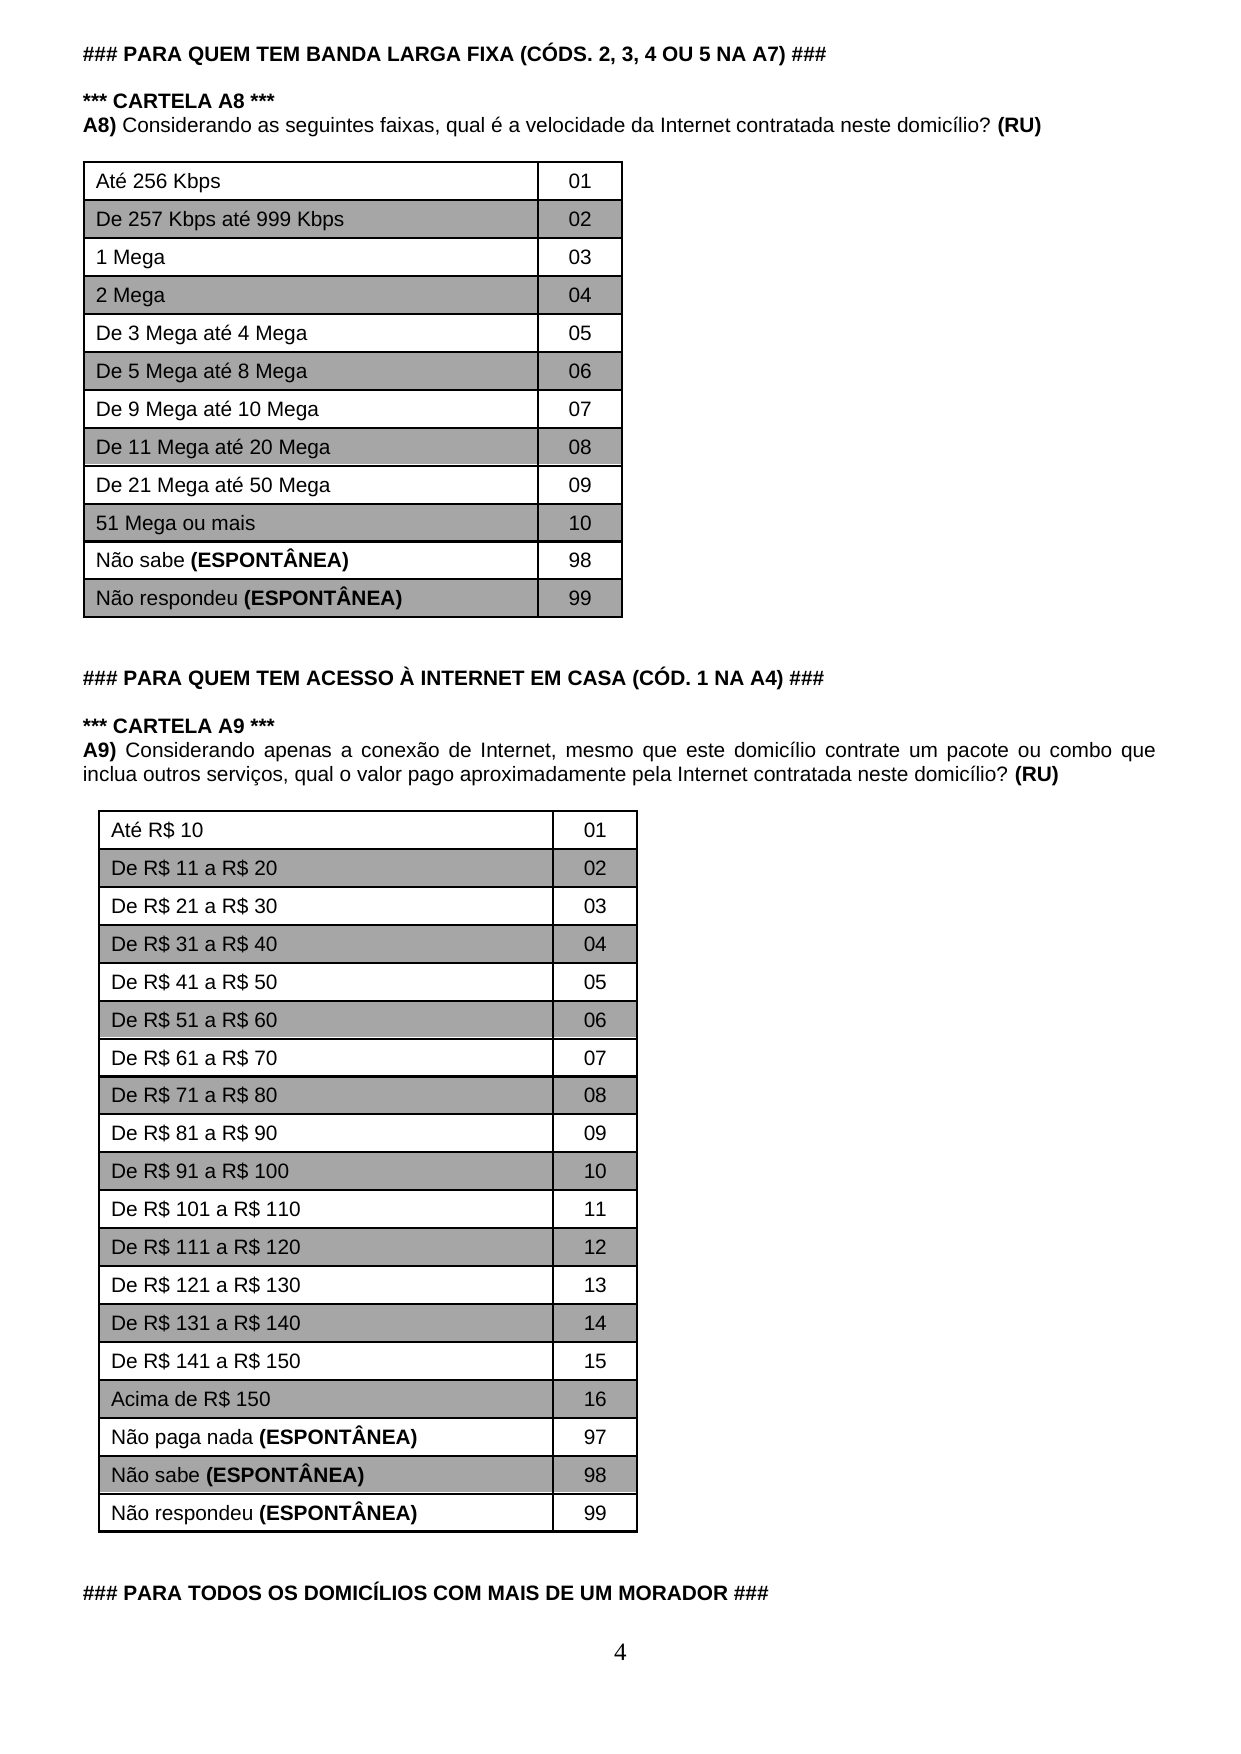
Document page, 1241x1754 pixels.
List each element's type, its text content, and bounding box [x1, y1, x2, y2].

table_cell De R$ 41 a R$ 50 [100, 964, 552, 999]
table_header 01 [554, 812, 636, 848]
table_cell De R$ 21 a R$ 30 [100, 888, 552, 924]
table_cell 09 [554, 1115, 636, 1151]
table_cell De R$ 91 a R$ 100 [100, 1153, 552, 1189]
table_cell De R$ 101 a R$ 110 [100, 1191, 552, 1227]
table_cell De R$ 71 a R$ 80 [100, 1078, 552, 1113]
table_cell Não respondeu (ESPONTÂNEA) [100, 1495, 552, 1530]
table_cell De R$ 61 a R$ 70 [100, 1040, 552, 1075]
text A8) Considerando as seguintes faixas, qual é a velocidade da Internet contratada neste domicílio? (RU) [83, 113, 1157, 137]
text *** CARTELA A9 *** [83, 714, 1157, 738]
table_cell Não paga nada (ESPONTÂNEA) [100, 1419, 552, 1454]
table_cell De R$ 11 a R$ 20 [100, 850, 552, 886]
table_cell 98 [554, 1457, 636, 1492]
table_cell De R$ 111 a R$ 120 [100, 1229, 552, 1265]
table_cell De R$ 81 a R$ 90 [100, 1115, 552, 1151]
table_cell Não sabe (ESPONTÂNEA) [85, 543, 537, 578]
table_cell 05 [539, 315, 621, 351]
table_cell 09 [539, 467, 621, 502]
table_cell 08 [539, 429, 621, 464]
table_cell Não respondeu (ESPONTÂNEA) [85, 580, 537, 616]
table_cell De R$ 121 a R$ 130 [100, 1267, 552, 1303]
table_cell 51 Mega ou mais [85, 505, 537, 540]
table_cell 07 [554, 1040, 636, 1075]
table_cell 06 [539, 353, 621, 389]
table_header 01 [539, 163, 621, 199]
table_cell De R$ 31 a R$ 40 [100, 926, 552, 962]
text *** CARTELA A8 *** [83, 89, 1157, 113]
table_cell 16 [554, 1381, 636, 1417]
table_cell 97 [554, 1419, 636, 1454]
table_cell De R$ 141 a R$ 150 [100, 1343, 552, 1379]
table_cell De R$ 131 a R$ 140 [100, 1305, 552, 1341]
table_cell De 5 Mega até 8 Mega [85, 353, 537, 389]
table_cell 15 [554, 1343, 636, 1379]
table_cell De 3 Mega até 4 Mega [85, 315, 537, 351]
table_cell 08 [554, 1078, 636, 1113]
table_cell De R$ 51 a R$ 60 [100, 1002, 552, 1037]
text ### PARA QUEM TEM BANDA LARGA FIXA (CÓDS. 2, 3, 4 OU 5 NA A7) ### [83, 41, 1157, 65]
table_cell 14 [554, 1305, 636, 1341]
table_cell 99 [554, 1495, 636, 1530]
table_header Até R$ 10 [100, 812, 552, 848]
table_cell Acima de R$ 150 [100, 1381, 552, 1417]
table_cell De 257 Kbps até 999 Kbps [85, 201, 537, 237]
text ### PARA TODOS OS DOMICÍLIOS COM MAIS DE UM MORADOR ### [83, 1580, 1157, 1604]
table_cell 06 [554, 1002, 636, 1037]
table_cell 04 [554, 926, 636, 962]
table_cell 05 [554, 964, 636, 999]
text ### PARA QUEM TEM ACESSO À INTERNET EM CASA (CÓD. 1 NA A4) ### [83, 666, 1157, 690]
table_cell 03 [539, 239, 621, 275]
table_cell 10 [539, 505, 621, 540]
table_cell 02 [554, 850, 636, 886]
table_cell Não sabe (ESPONTÂNEA) [100, 1457, 552, 1492]
table_cell 03 [554, 888, 636, 924]
table_cell 99 [539, 580, 621, 616]
table_cell 10 [554, 1153, 636, 1189]
table_header Até 256 Kbps [85, 163, 537, 199]
table_cell 98 [539, 543, 621, 578]
table_cell 11 [554, 1191, 636, 1227]
table_cell 2 Mega [85, 277, 537, 313]
table_cell 1 Mega [85, 239, 537, 275]
table_cell 02 [539, 201, 621, 237]
table_cell 13 [554, 1267, 636, 1303]
table_cell De 11 Mega até 20 Mega [85, 429, 537, 464]
table_cell De 21 Mega até 50 Mega [85, 467, 537, 502]
table_cell 12 [554, 1229, 636, 1265]
table_cell 04 [539, 277, 621, 313]
table_cell 07 [539, 391, 621, 427]
text A9) Considerando apenas a conexão de Internet, mesmo que este domicílio contrate um pacote ou combo que inclua outros serviços, qual o valor pago aproximadamente pela Internet contratada neste domicílio? (RU) [83, 738, 1157, 786]
table_cell De 9 Mega até 10 Mega [85, 391, 537, 427]
